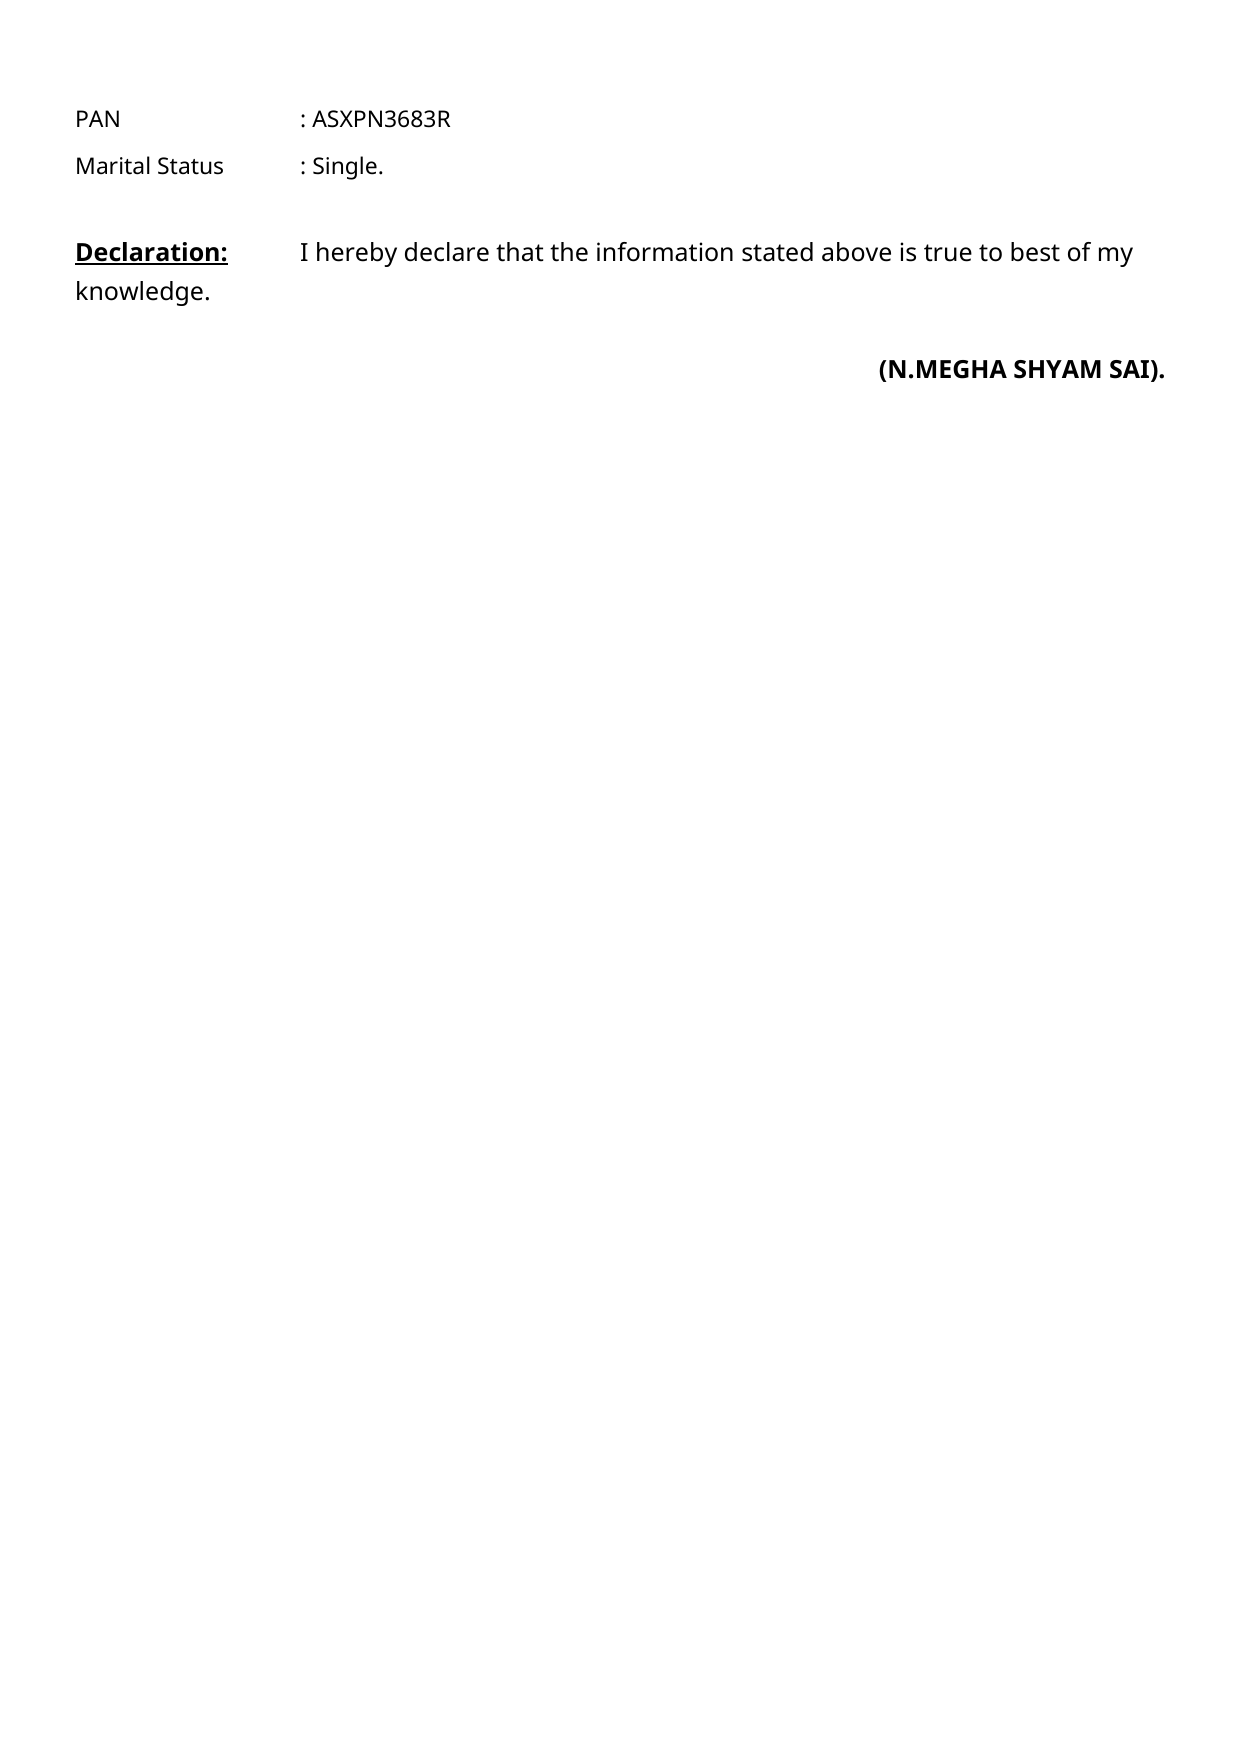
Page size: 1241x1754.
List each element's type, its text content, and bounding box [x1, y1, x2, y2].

text PAN : ASXPN3683R [75, 103, 1165, 135]
text (N.MEGHA SHYAM SAI). [75, 352, 1165, 386]
text Marital Status : Single. [75, 150, 1165, 182]
text Declaration: I hereby declare that the information stated above is true to best of my knowledge. [75, 235, 1165, 308]
